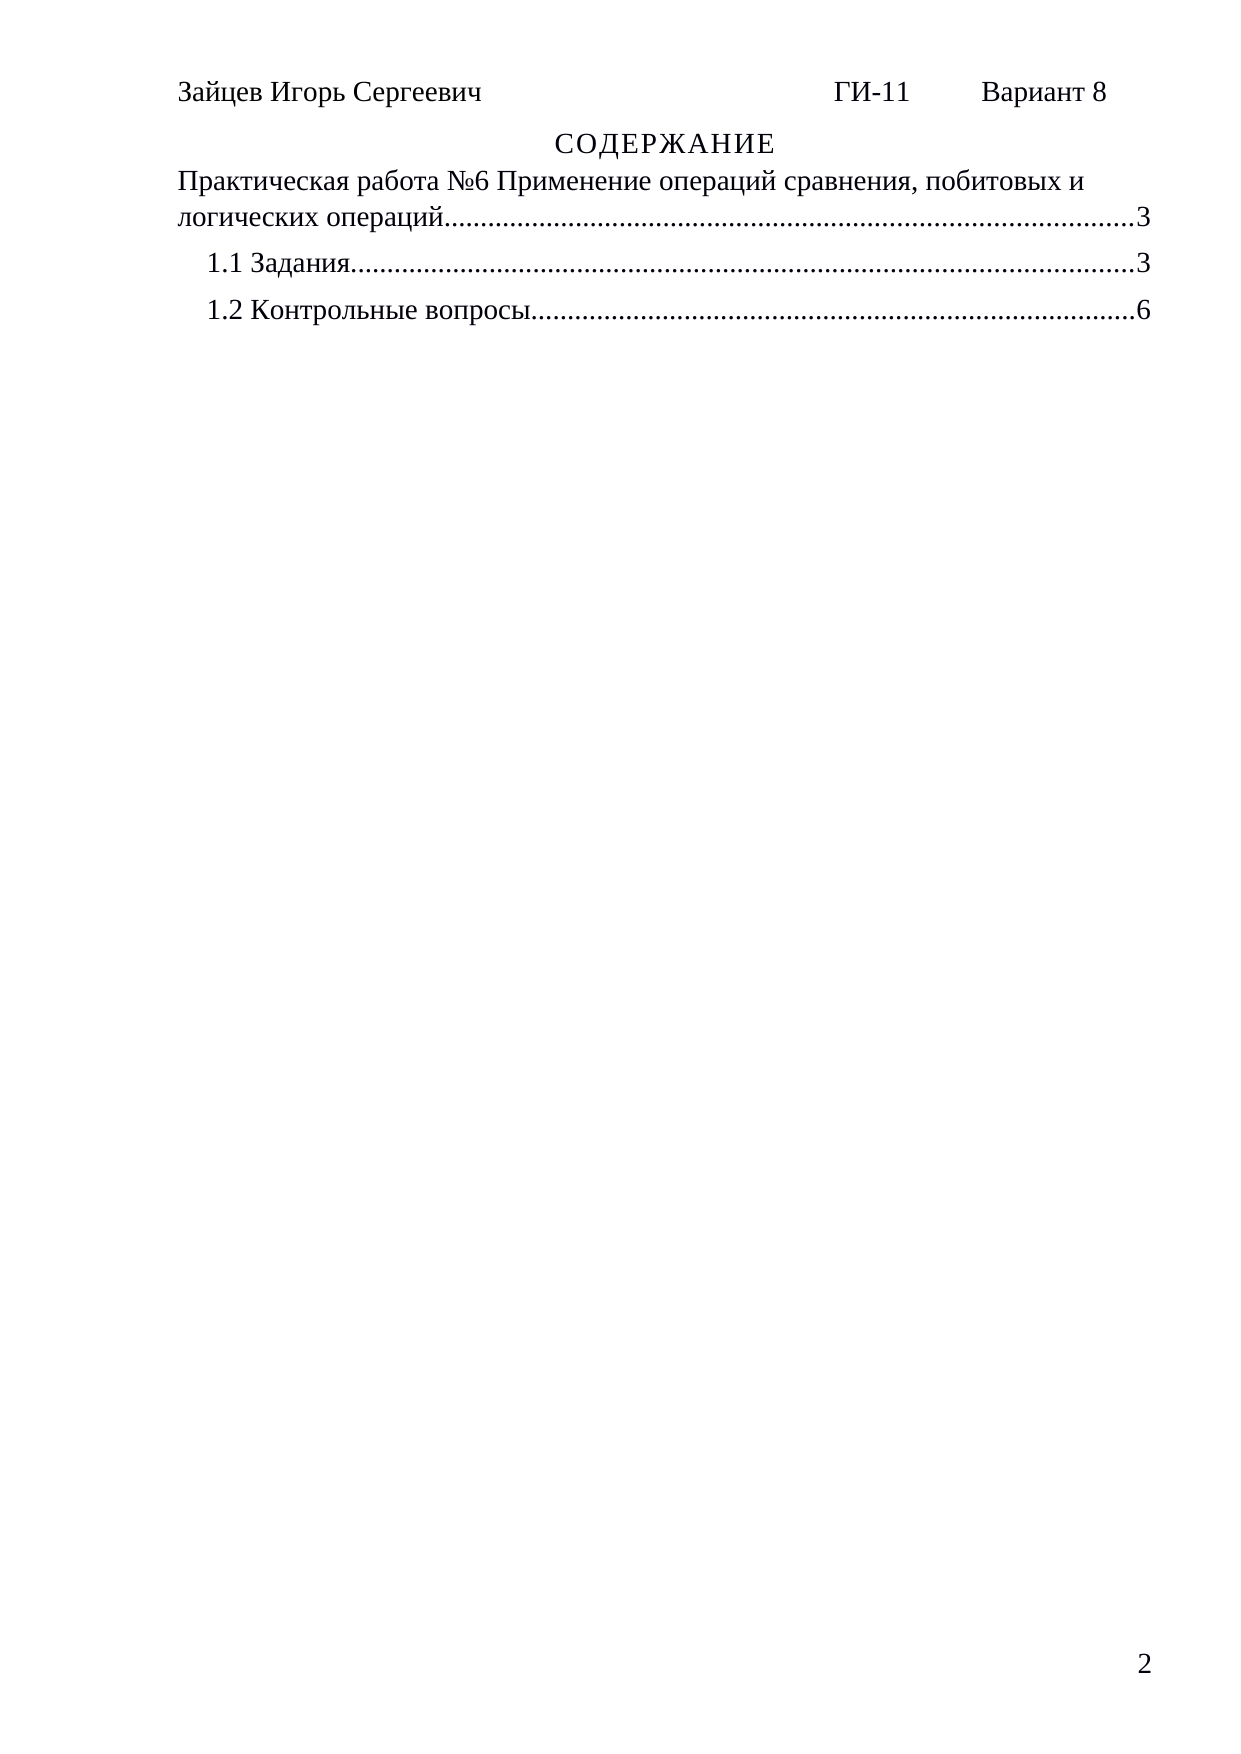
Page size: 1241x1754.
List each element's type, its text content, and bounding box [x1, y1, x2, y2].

text 1.2 Контрольные вопросы 6 [206, 292, 1152, 326]
text Содержание [177, 127, 1152, 160]
text Практическая работа №6 Применение операций сравнения, побитовых и логических операций 3 [177, 163, 1152, 232]
text 1.1 Задания 3 [206, 245, 1152, 279]
